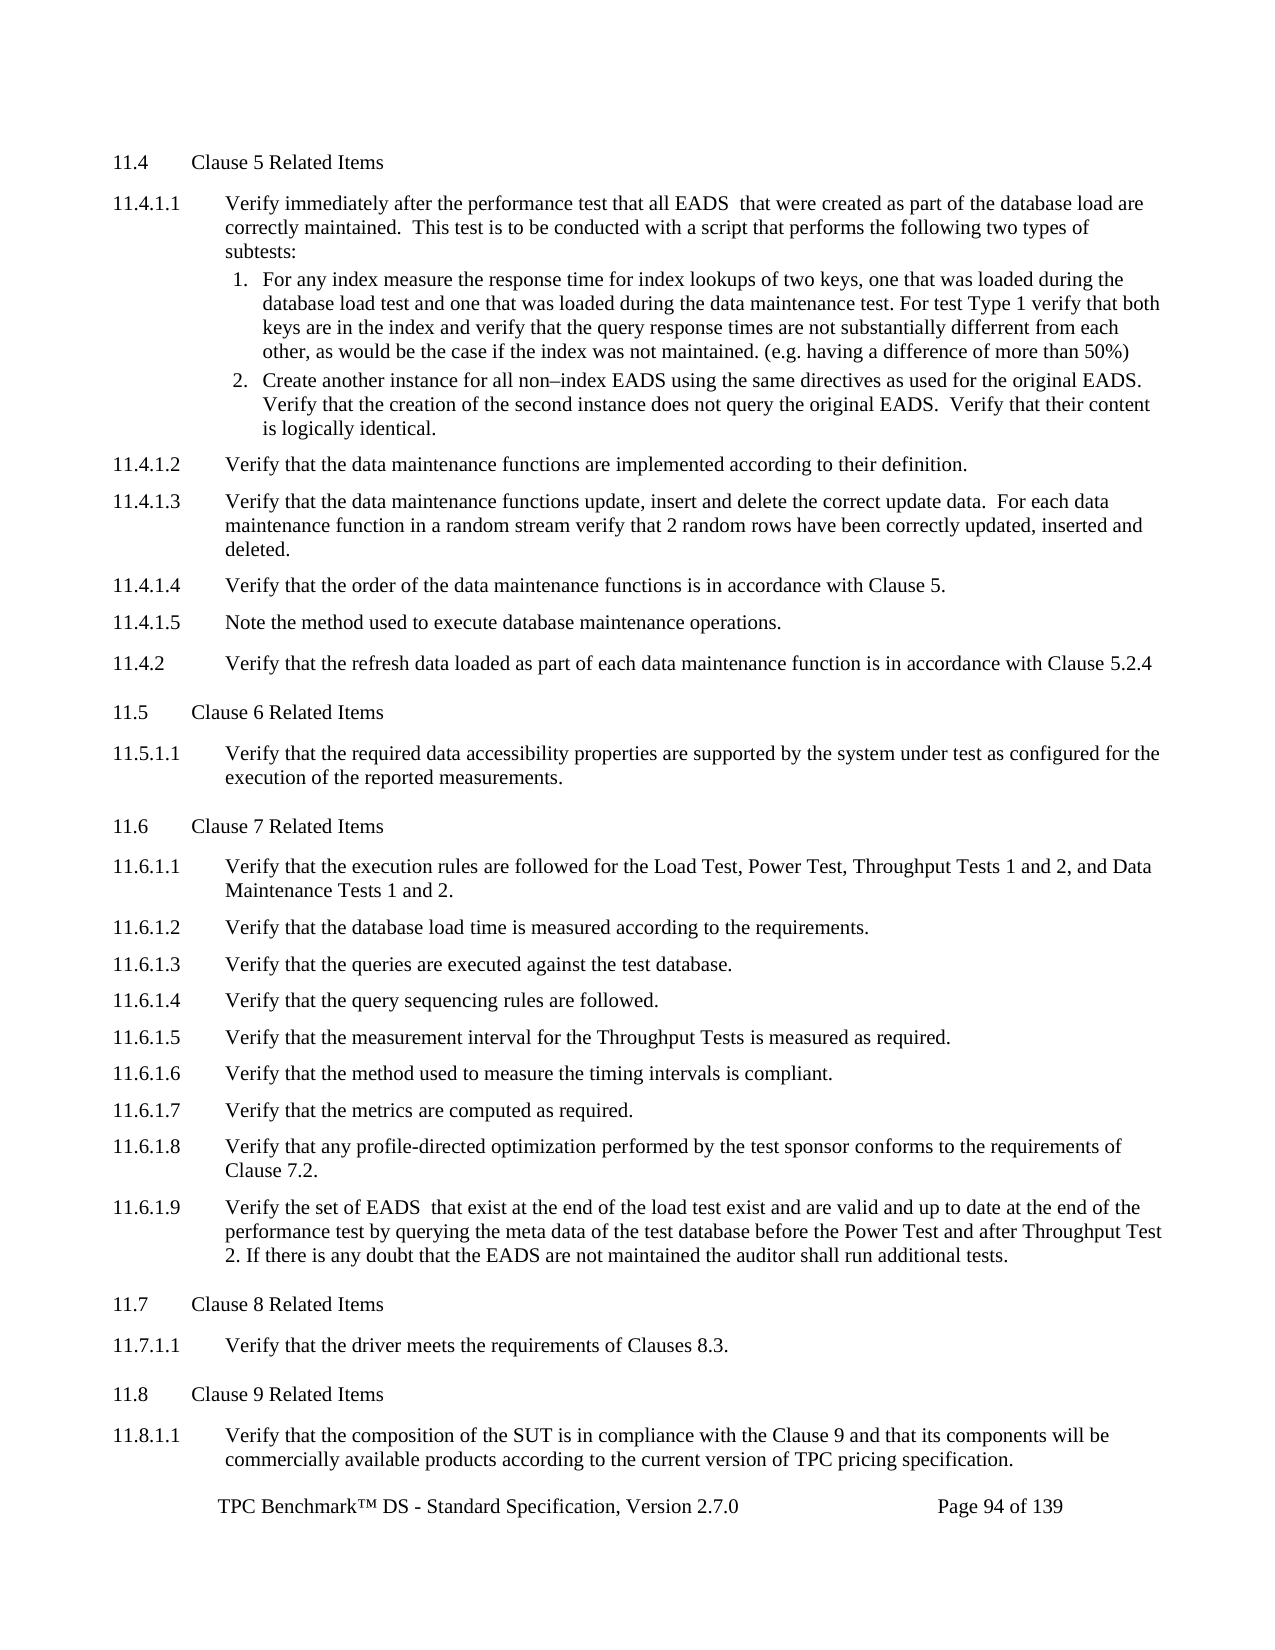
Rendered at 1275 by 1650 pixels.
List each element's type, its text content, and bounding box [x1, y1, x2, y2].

text Verify that the query sequencing rules are followed. [112, 988, 1162, 1012]
text Verify that the execution rules are followed for the Load Test, Power Test, Throughput Tests 1 and 2, and Data Maintenance Tests 1 and 2. [112, 854, 1162, 902]
list Create another instance for all non–index EADS using the same directives as used for the original EADS. Verify that the creation of the second instance does not query the original EADS. Verify that their content is logically identical. [232, 367, 1162, 440]
text Clause 9 Related Items [112, 1382, 1162, 1406]
text Verify that the measurement interval for the Throughput Tests is measured as required. [112, 1025, 1162, 1049]
text Clause 7 Related Items [112, 814, 1162, 838]
text Verify that the database load time is measured according to the requirements. [112, 915, 1162, 939]
text Clause 6 Related Items [112, 700, 1162, 724]
list For any index measure the response time for index lookups of two keys, one that was loaded during the database load test and one that was loaded during the data maintenance test. For test Type 1 verify that both keys are in the index and verify that the query response times are not substantially differrent from each other, as would be the case if the index was not maintained. (e.g. having a difference of more than 50%) [232, 267, 1162, 363]
text Verify that the method used to measure the timing intervals is compliant. [112, 1061, 1162, 1085]
text Verify that the metrics are computed as required. [112, 1098, 1162, 1122]
text Verify that the data maintenance functions update, insert and delete the correct update data. For each data maintenance function in a random stream verify that 2 random rows have been correctly updated, inserted and deleted. [112, 489, 1162, 561]
text Verify immediately after the performance test that all EADS that were created as part of the database load are correctly maintained. This test is to be conducted with a script that performs the following two types of subtests: [112, 191, 1162, 263]
text Verify the set of EADS that exist at the end of the load test exist and are valid and up to date at the end of the performance test by querying the meta data of the test database before the Power Test and after Throughput Test 2. If there is any doubt that the EADS are not maintained the auditor shall run additional tests. [112, 1195, 1162, 1267]
text Verify that any profile-directed optimization performed by the test sponsor conforms to the requirements of Clause 7.2. [112, 1134, 1162, 1182]
text Verify that the driver meets the requirements of Clauses 8.3. [112, 1333, 1162, 1357]
text Clause 8 Related Items [112, 1292, 1162, 1316]
text Verify that the composition of the SUT is in compliance with the Clause 9 and that its components will be commercially available products according to the current version of TPC pricing specification. [112, 1423, 1162, 1471]
text Verify that the data maintenance functions are implemented according to their definition. [112, 452, 1162, 476]
text Verify that the required data accessibility properties are supported by the system under test as configured for the execution of the reported measurements. [112, 741, 1162, 789]
text Verify that the order of the data maintenance functions is in accordance with Clause 5. [112, 573, 1162, 597]
text Verify that the queries are executed against the test database. [112, 952, 1162, 976]
text Note the method used to execute database maintenance operations. [112, 610, 1162, 634]
text Clause 5 Related Items [112, 150, 1162, 174]
